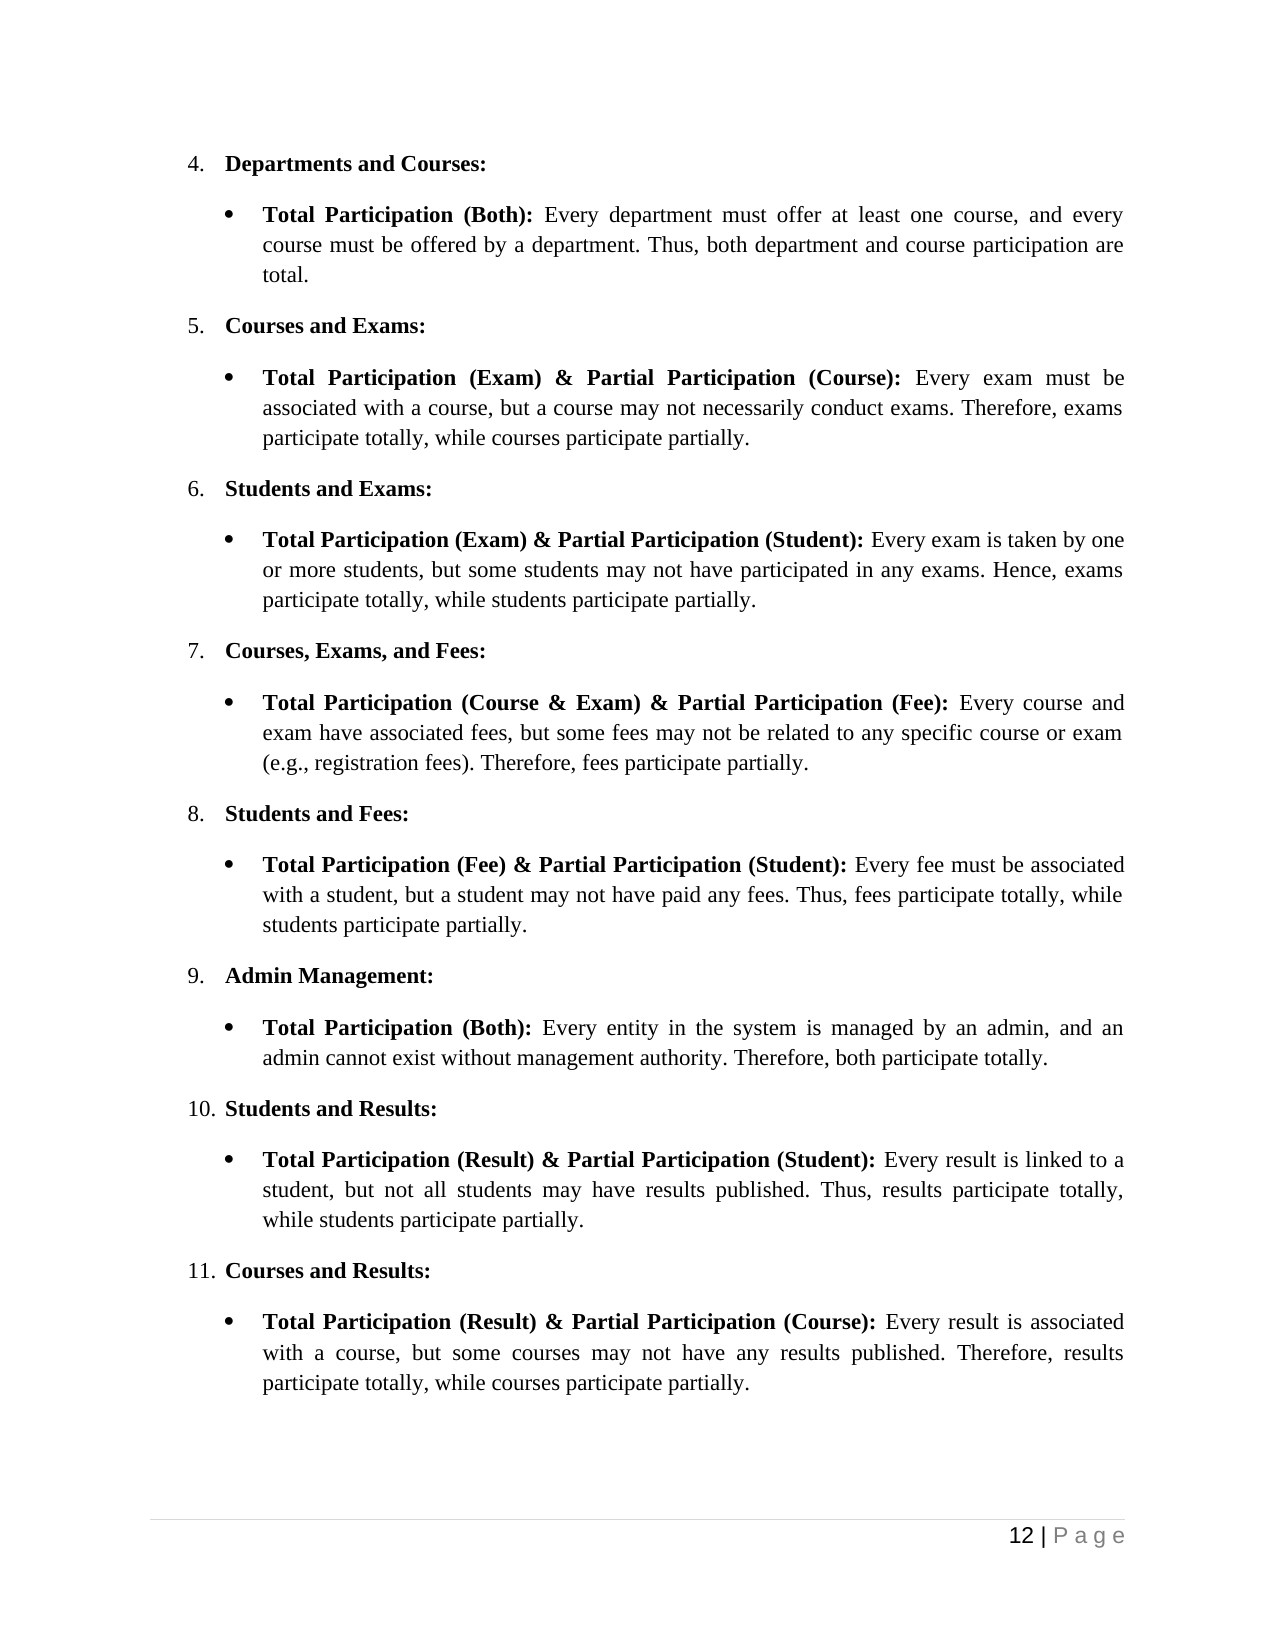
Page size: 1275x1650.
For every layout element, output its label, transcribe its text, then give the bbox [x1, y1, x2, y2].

list Students and Results: [187, 1095, 1125, 1121]
list Total Participation (Fee) & Partial Participation (Student): Every fee must be associated with a student, but a student may not have paid any fees. Thus, fees participate totally, while students participate partially. [225, 851, 1125, 938]
list Total Participation (Result) & Partial Participation (Course): Every result is associated with a course, but some courses may not have any results published. Therefore, results participate totally, while courses participate partially. [225, 1308, 1125, 1395]
list Total Participation (Exam) & Partial Participation (Course): Every exam must be associated with a course, but a course may not necessarily conduct exams. Therefore, exams participate totally, while courses participate partially. [225, 363, 1125, 450]
list Courses, Exams, and Fees: [187, 637, 1125, 664]
list Departments and Courses: [187, 150, 1125, 176]
list Students and Exams: [187, 475, 1125, 501]
list Courses and Exams: [187, 312, 1125, 339]
list Total Participation (Exam) & Partial Participation (Student): Every exam is taken by one or more students, but some students may not have participated in any exams. Hence, exams participate totally, while students participate partially. [225, 526, 1125, 613]
list Total Participation (Both): Every entity in the system is managed by an admin, and an admin cannot exist without management authority. Therefore, both participate totally. [225, 1013, 1125, 1070]
list Total Participation (Result) & Partial Participation (Student): Every result is linked to a student, but not all students may have results published. Thus, results participate totally, while students participate partially. [225, 1146, 1125, 1233]
list Admin Management: [187, 962, 1125, 989]
list Courses and Results: [187, 1257, 1125, 1284]
list Total Participation (Both): Every department must offer at least one course, and every course must be offered by a department. Thus, both department and course participation are total. [225, 201, 1125, 288]
list Students and Fees: [187, 800, 1125, 826]
list Total Participation (Course & Exam) & Partial Participation (Fee): Every course and exam have associated fees, but some fees may not be related to any specific course or exam (e.g., registration fees). Therefore, fees participate partially. [225, 688, 1125, 775]
